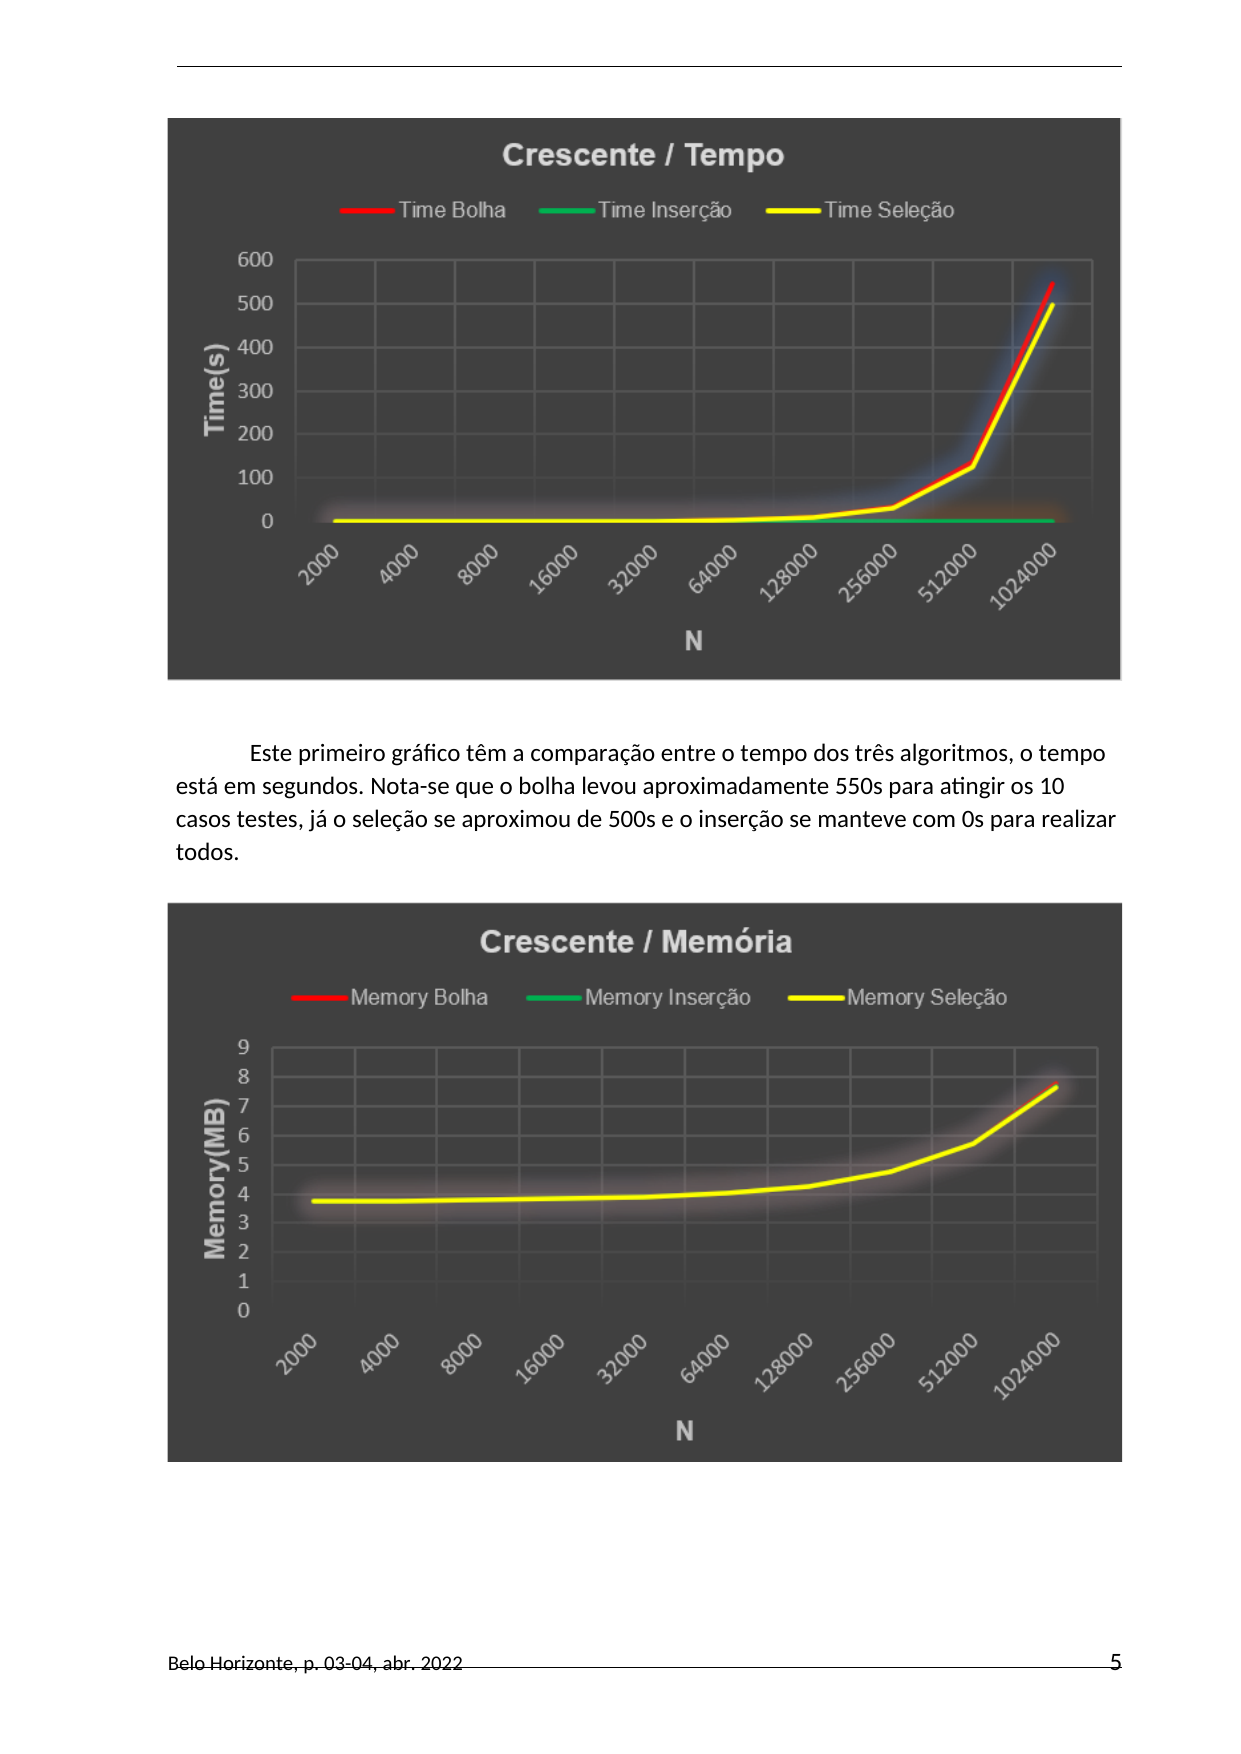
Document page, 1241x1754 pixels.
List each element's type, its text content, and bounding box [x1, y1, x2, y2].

picture [167, 902, 1123, 1462]
text Este primeiro gráfico têm a comparação entre o tempo dos três algoritmos, o tempo está em segundos. Nota-se que o bolha levou aproximadamente 550s para atingir os 10 casos testes, já o seleção se aproximou de 500s e o inserção se manteve com 0s para realizar todos. [176, 737, 1122, 866]
picture [167, 118, 1123, 681]
